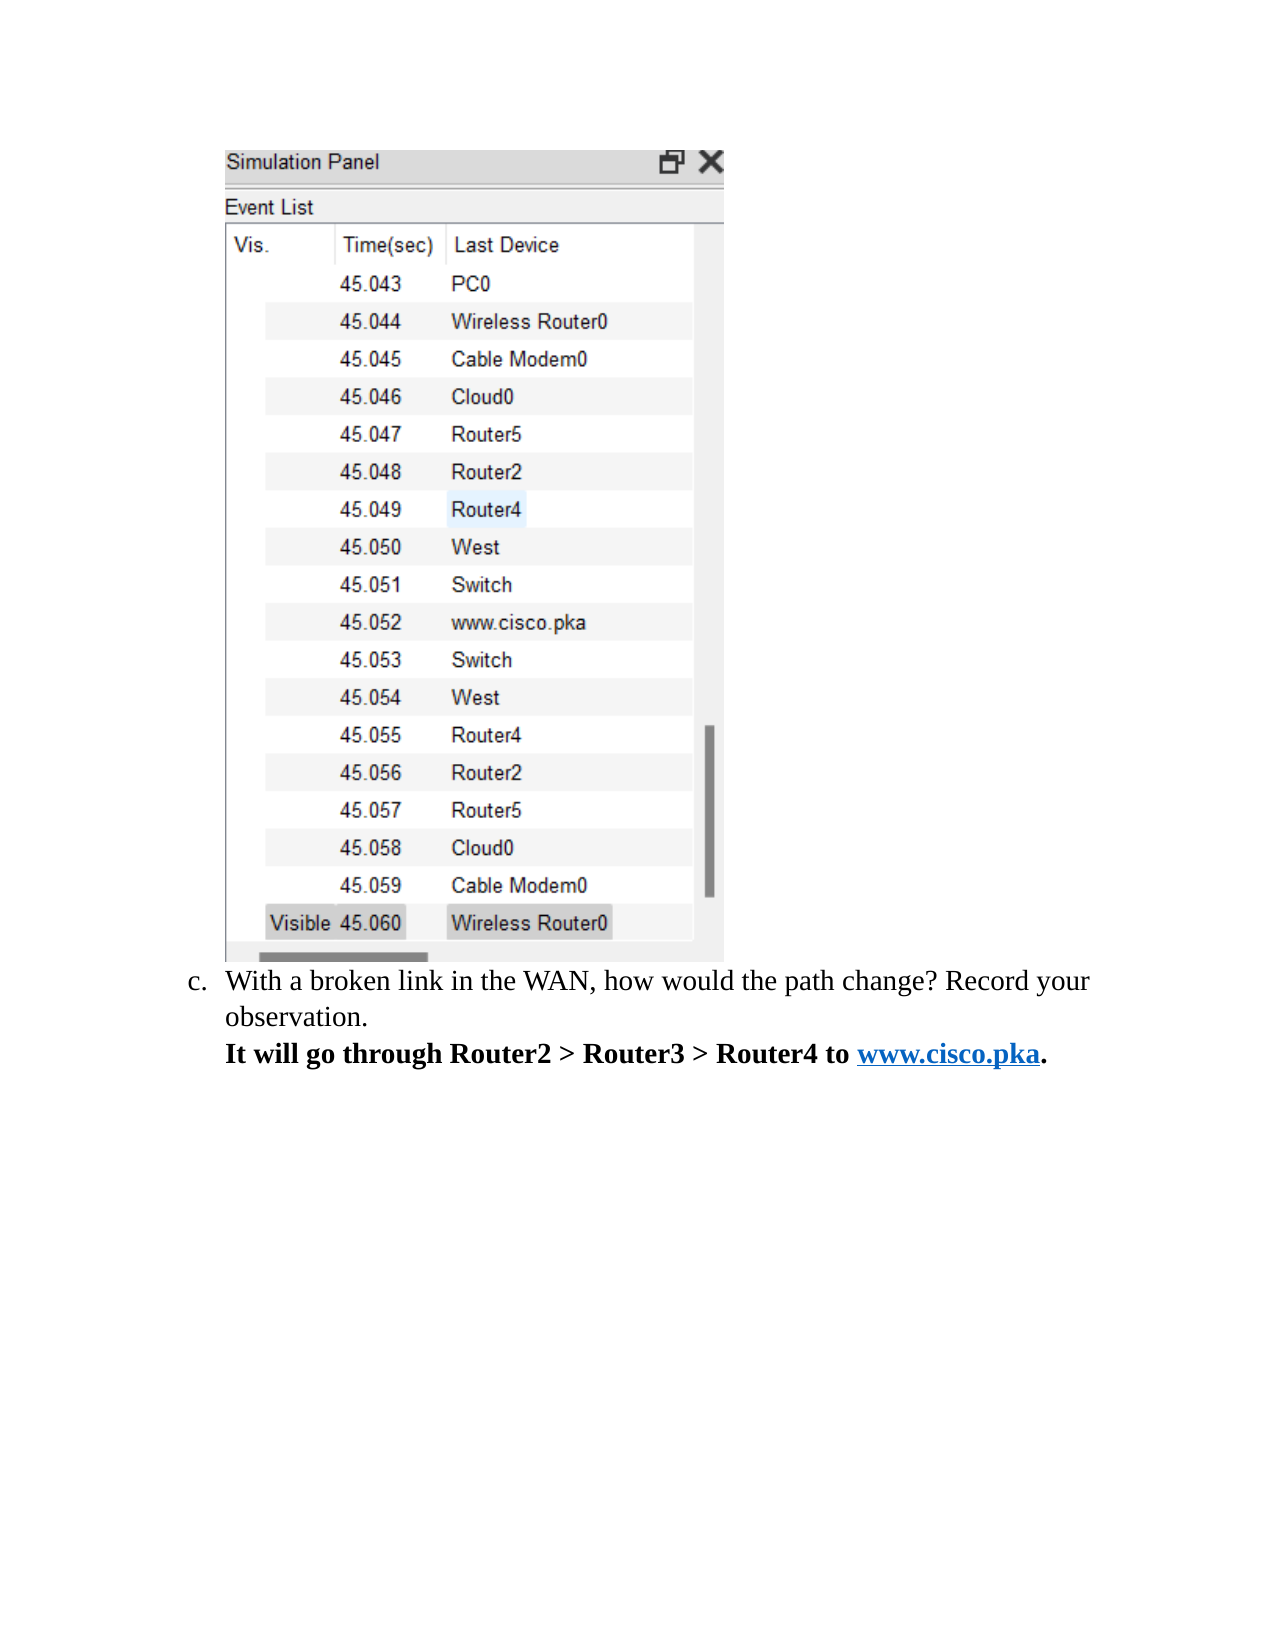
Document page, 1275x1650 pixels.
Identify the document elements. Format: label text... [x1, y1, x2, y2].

list With a broken link in the WAN, how would the path change? Record your observation. It will go through Router2 > Router3 > Router4 to www.cisco.pka. [187, 963, 1125, 1069]
picture [225, 150, 724, 962]
